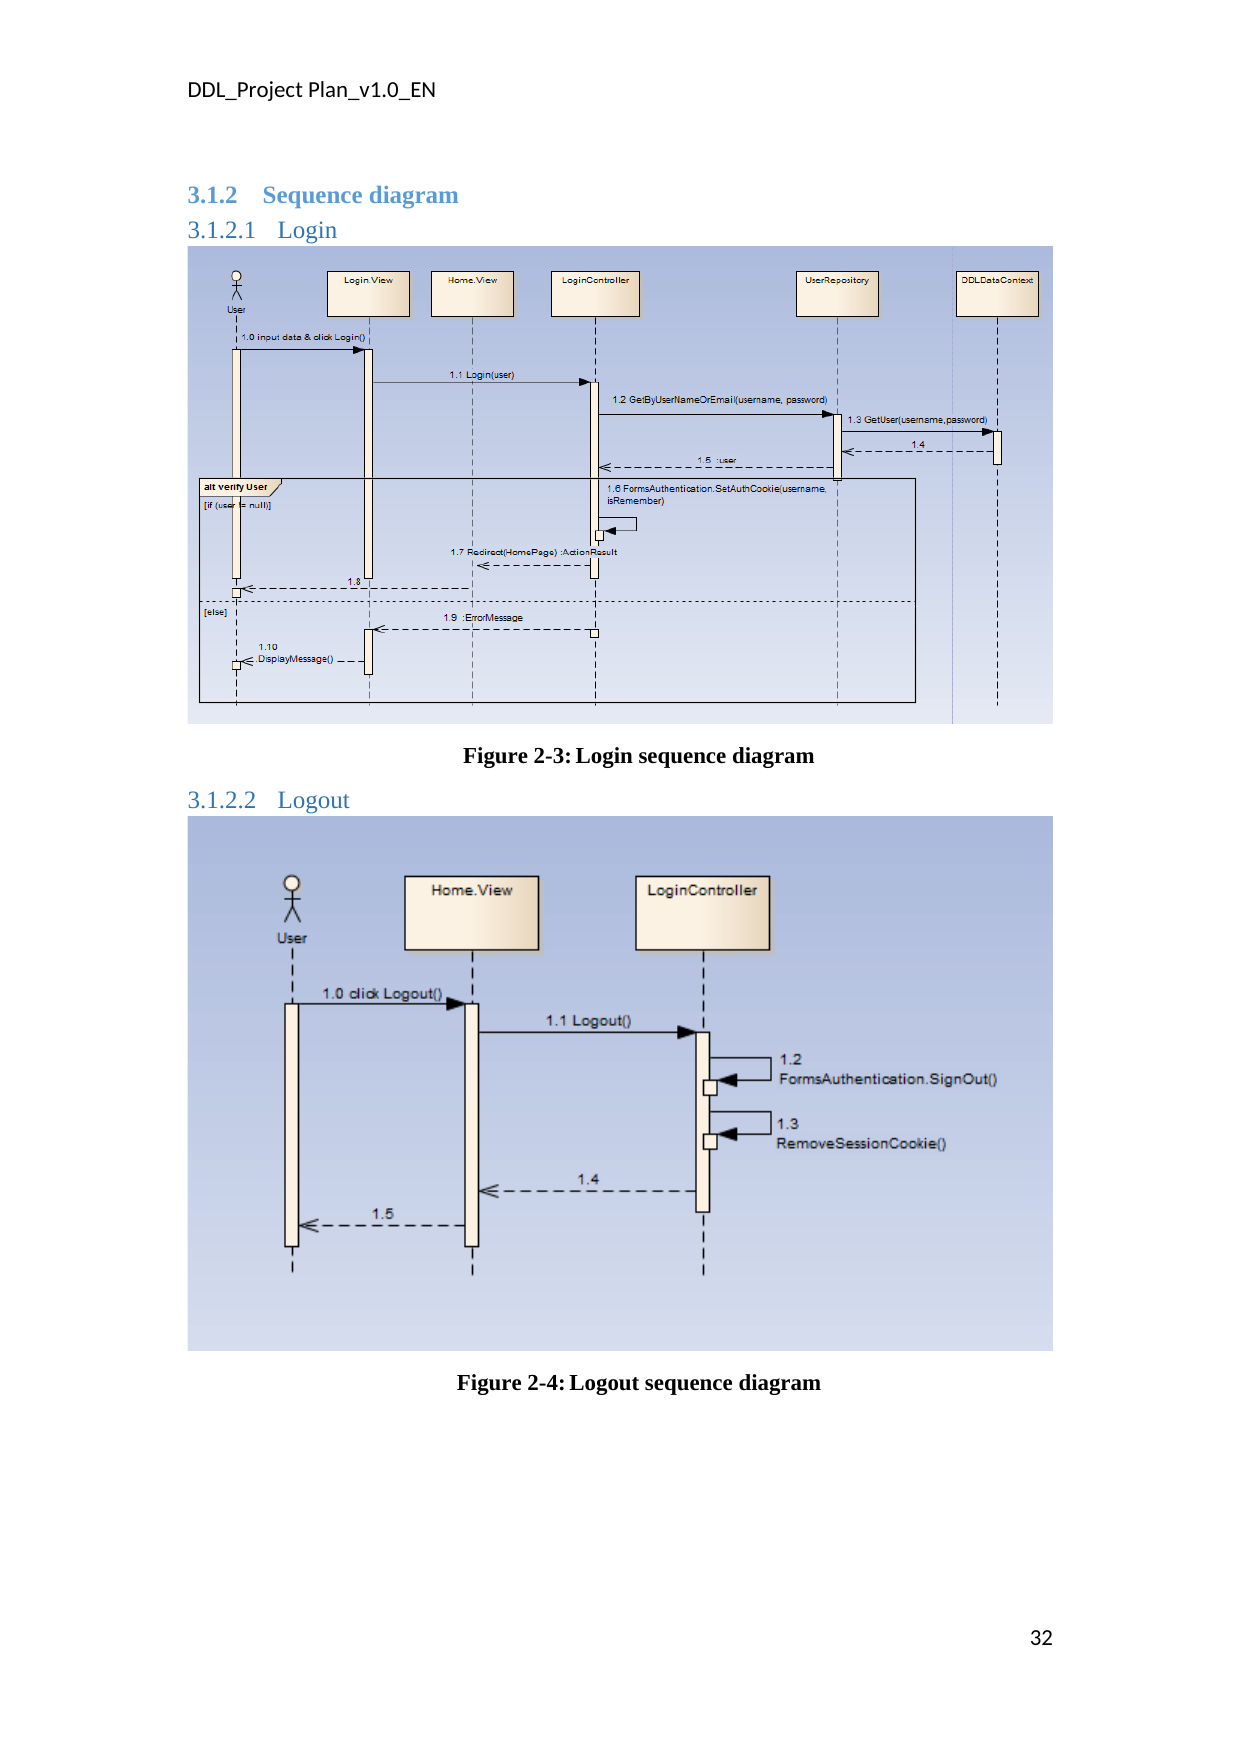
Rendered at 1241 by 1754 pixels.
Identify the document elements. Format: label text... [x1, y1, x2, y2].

subtitle Logout [187, 785, 1053, 814]
text Login sequence diagram [225, 742, 1053, 769]
picture [187, 246, 1053, 724]
subtitle Sequence diagram [187, 180, 1053, 209]
subtitle Login [187, 215, 1053, 244]
text Logout sequence diagram [225, 1369, 1053, 1396]
picture [187, 816, 1053, 1351]
